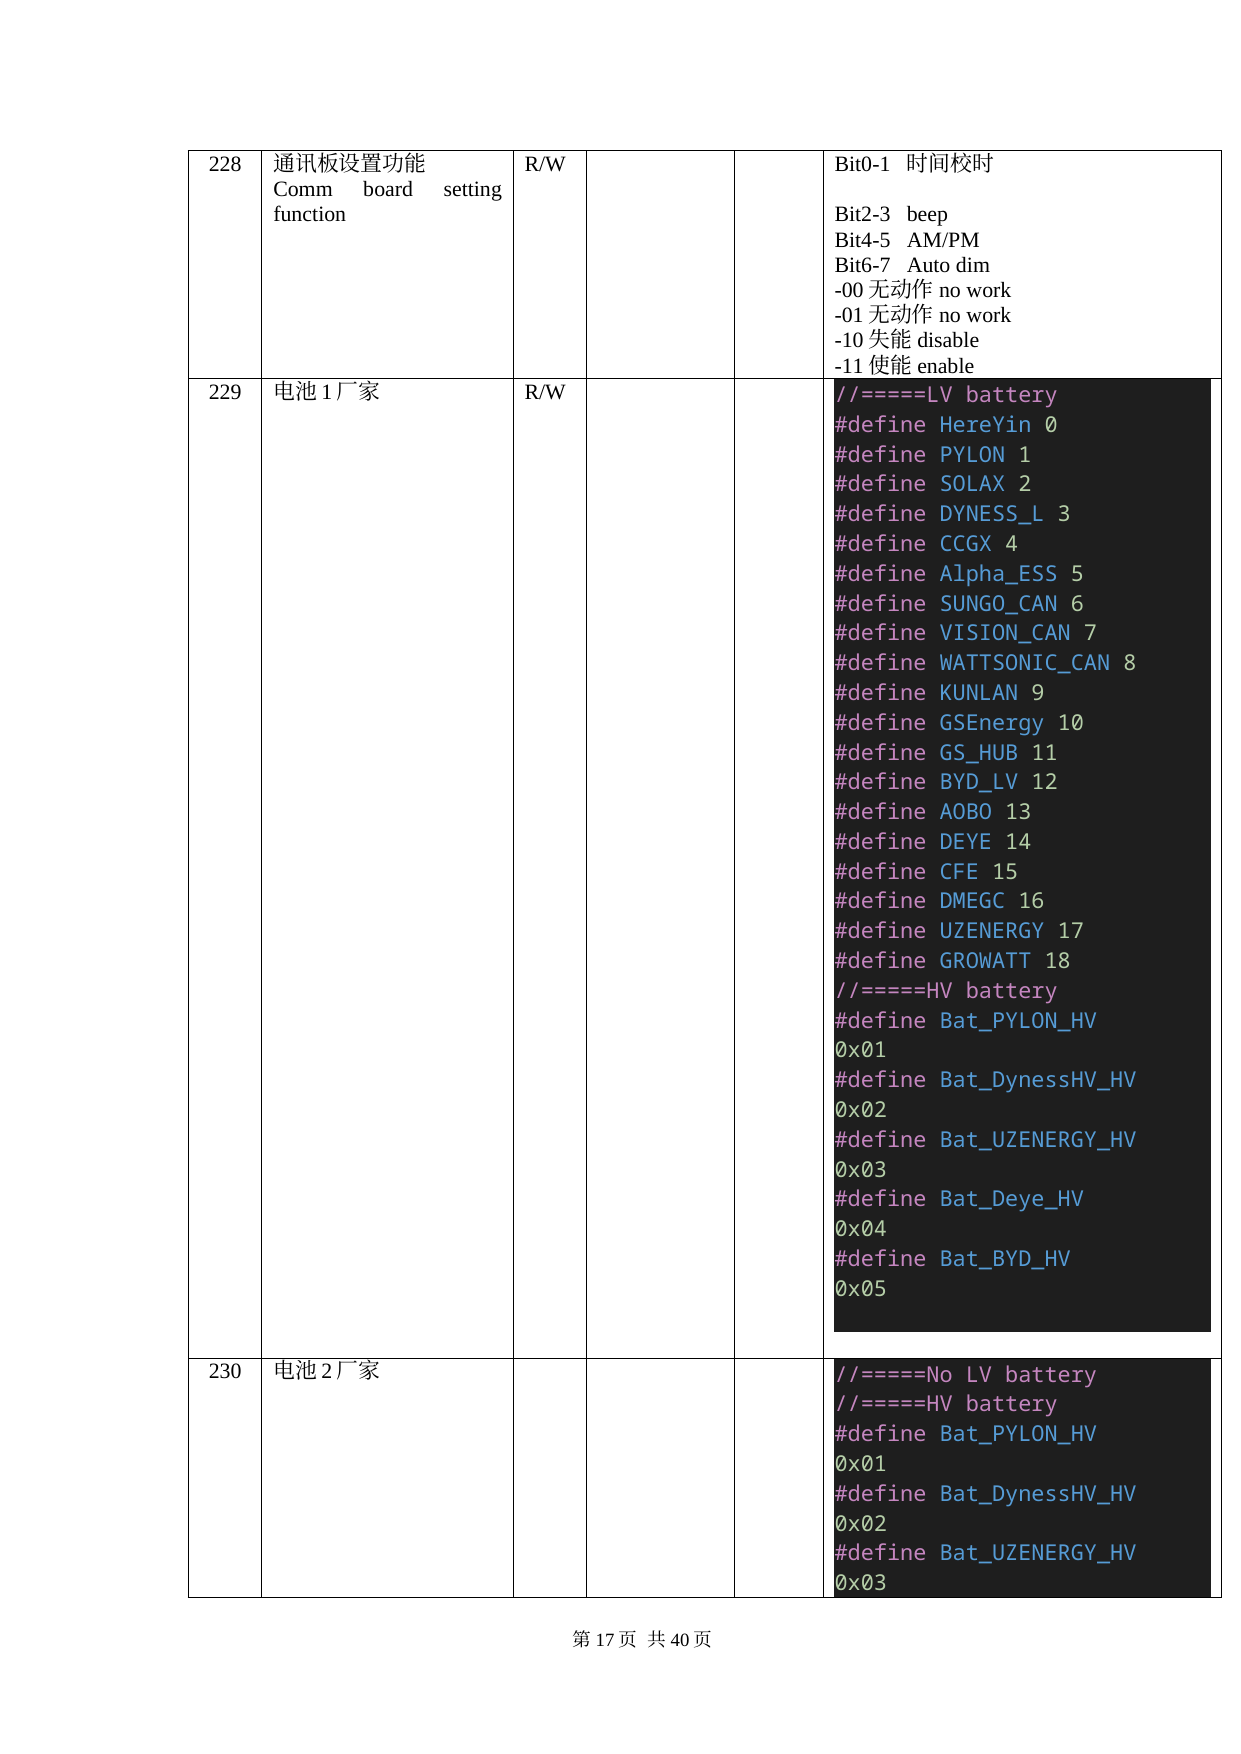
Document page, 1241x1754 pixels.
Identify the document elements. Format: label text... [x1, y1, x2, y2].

table_cell [587, 1359, 734, 1597]
table_cell //=====LV battery #define HereYin 0 #define PYLON 1 #define SOLAX 2 #define DYNESS_L 3 #define CCGX 4 #define Alpha_ESS 5 #define SUNGO_CAN 6 #define VISION_CAN 7 #define WATTSONIC_CAN 8 #define KUNLAN 9 #define GSEnergy 10 #define GS_HUB 11 #define BYD_LV 12 #define AOBO 13 #define DEYE 14 #define CFE 15 #define DMEGC 16 #define UZENERGY 17 #define GROWATT 18 //=====HV battery #define Bat_PYLON_HV 0x01 #define Bat_DynessHV_HV 0x02 #define Bat_UZENERGY_HV 0x03 #define Bat_Deye_HV 0x04 #define Bat_BYD_HV 0x05 [824, 379, 1221, 1357]
table_cell Bit0-1 时间校时 Bit2-3 beep Bit4-5 AM/PM Bit6-7 Auto dim -00无动作 no work -01无动作 no work -10失能 disable -11使能 enable [824, 151, 1221, 378]
table_cell [735, 1359, 823, 1597]
table_cell R/W [514, 379, 586, 1357]
table_cell [735, 151, 823, 378]
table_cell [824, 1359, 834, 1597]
table_cell 228 [189, 151, 261, 378]
table_cell [587, 379, 734, 1357]
table_cell [587, 151, 734, 378]
table_cell 230 [189, 1359, 261, 1597]
table_cell [735, 379, 823, 1357]
table_cell R/W [514, 151, 586, 378]
table_cell 229 [189, 379, 261, 1357]
table_cell [514, 1359, 586, 1597]
table_cell 电池1厂家 [262, 379, 513, 1357]
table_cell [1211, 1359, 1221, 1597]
table_cell 电池2厂家 [262, 1359, 513, 1597]
table_cell 通讯板设置功能 Comm board setting function [262, 151, 513, 378]
